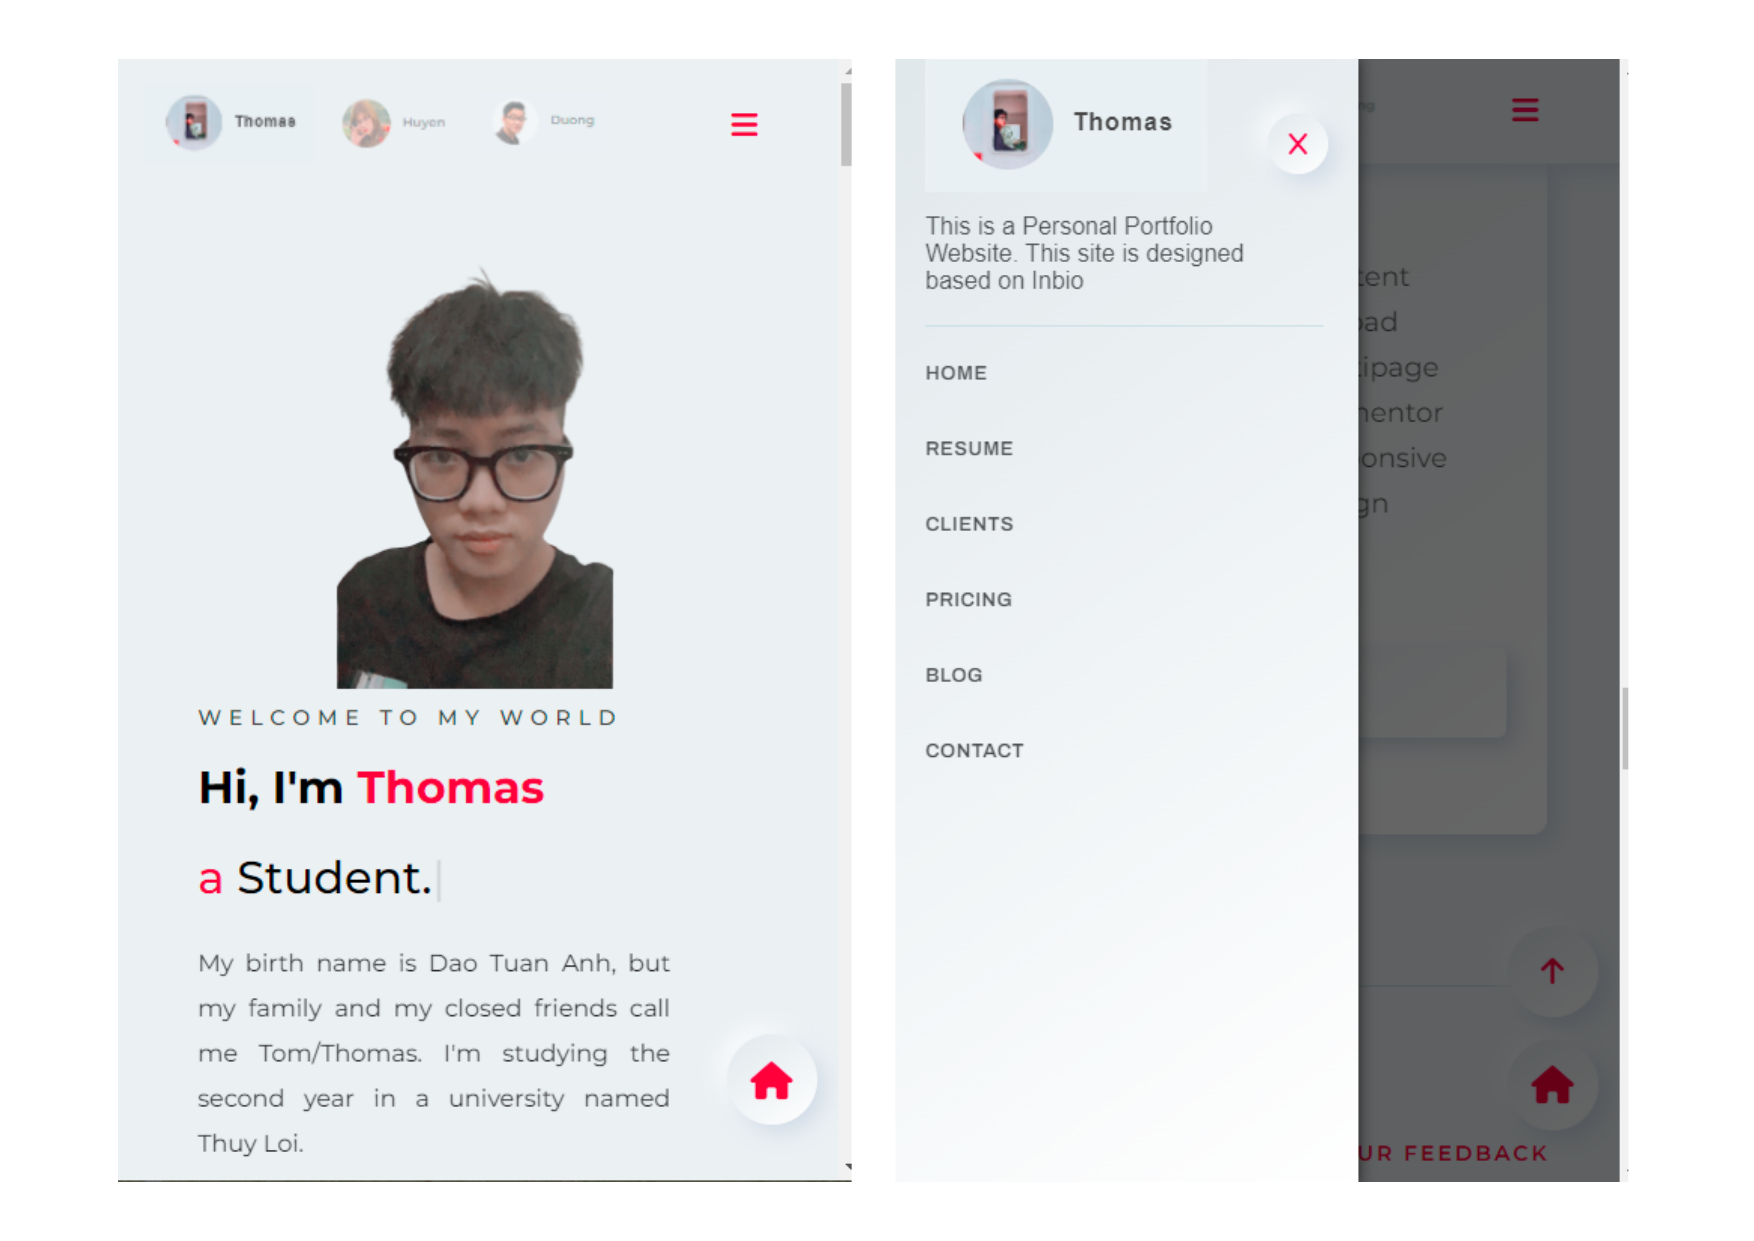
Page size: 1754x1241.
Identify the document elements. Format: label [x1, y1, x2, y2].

picture [118, 59, 852, 1182]
picture [895, 59, 1629, 1182]
